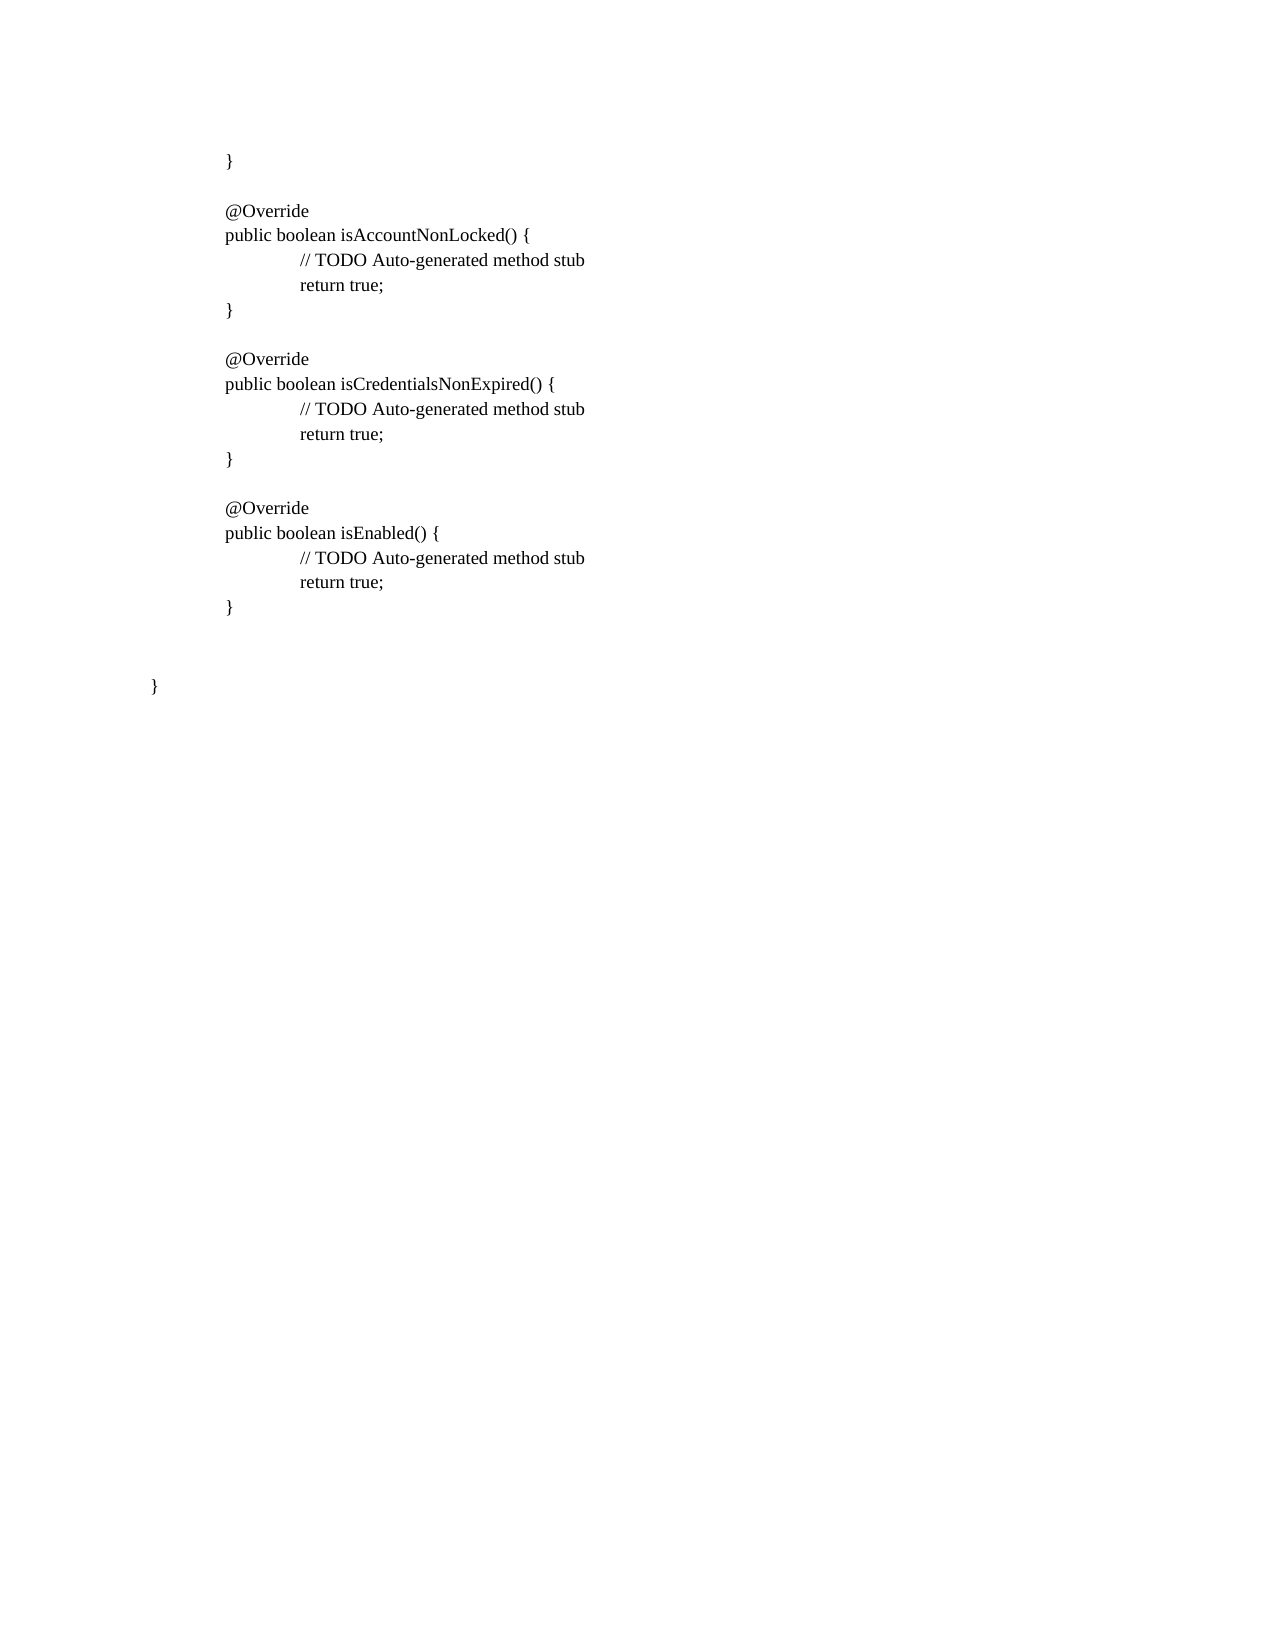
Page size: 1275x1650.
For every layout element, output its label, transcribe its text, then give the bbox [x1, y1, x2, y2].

text } [150, 596, 1125, 618]
text return true; [150, 571, 1125, 593]
text } [150, 675, 1125, 697]
text // TODO Auto-generated method stub [150, 547, 1125, 568]
text public boolean isCredentialsNonExpired() { [150, 373, 1125, 395]
text public boolean isEnabled() { [150, 522, 1125, 543]
text @Override [150, 497, 1125, 519]
text @Override [150, 348, 1125, 370]
text public boolean isAccountNonLocked() { [150, 224, 1125, 246]
text } [150, 447, 1125, 469]
text // TODO Auto-generated method stub [150, 249, 1125, 271]
text // TODO Auto-generated method stub [150, 398, 1125, 419]
text } [150, 299, 1125, 320]
text return true; [150, 423, 1125, 444]
text } [150, 150, 1125, 172]
text @Override [150, 199, 1125, 221]
text return true; [150, 274, 1125, 296]
